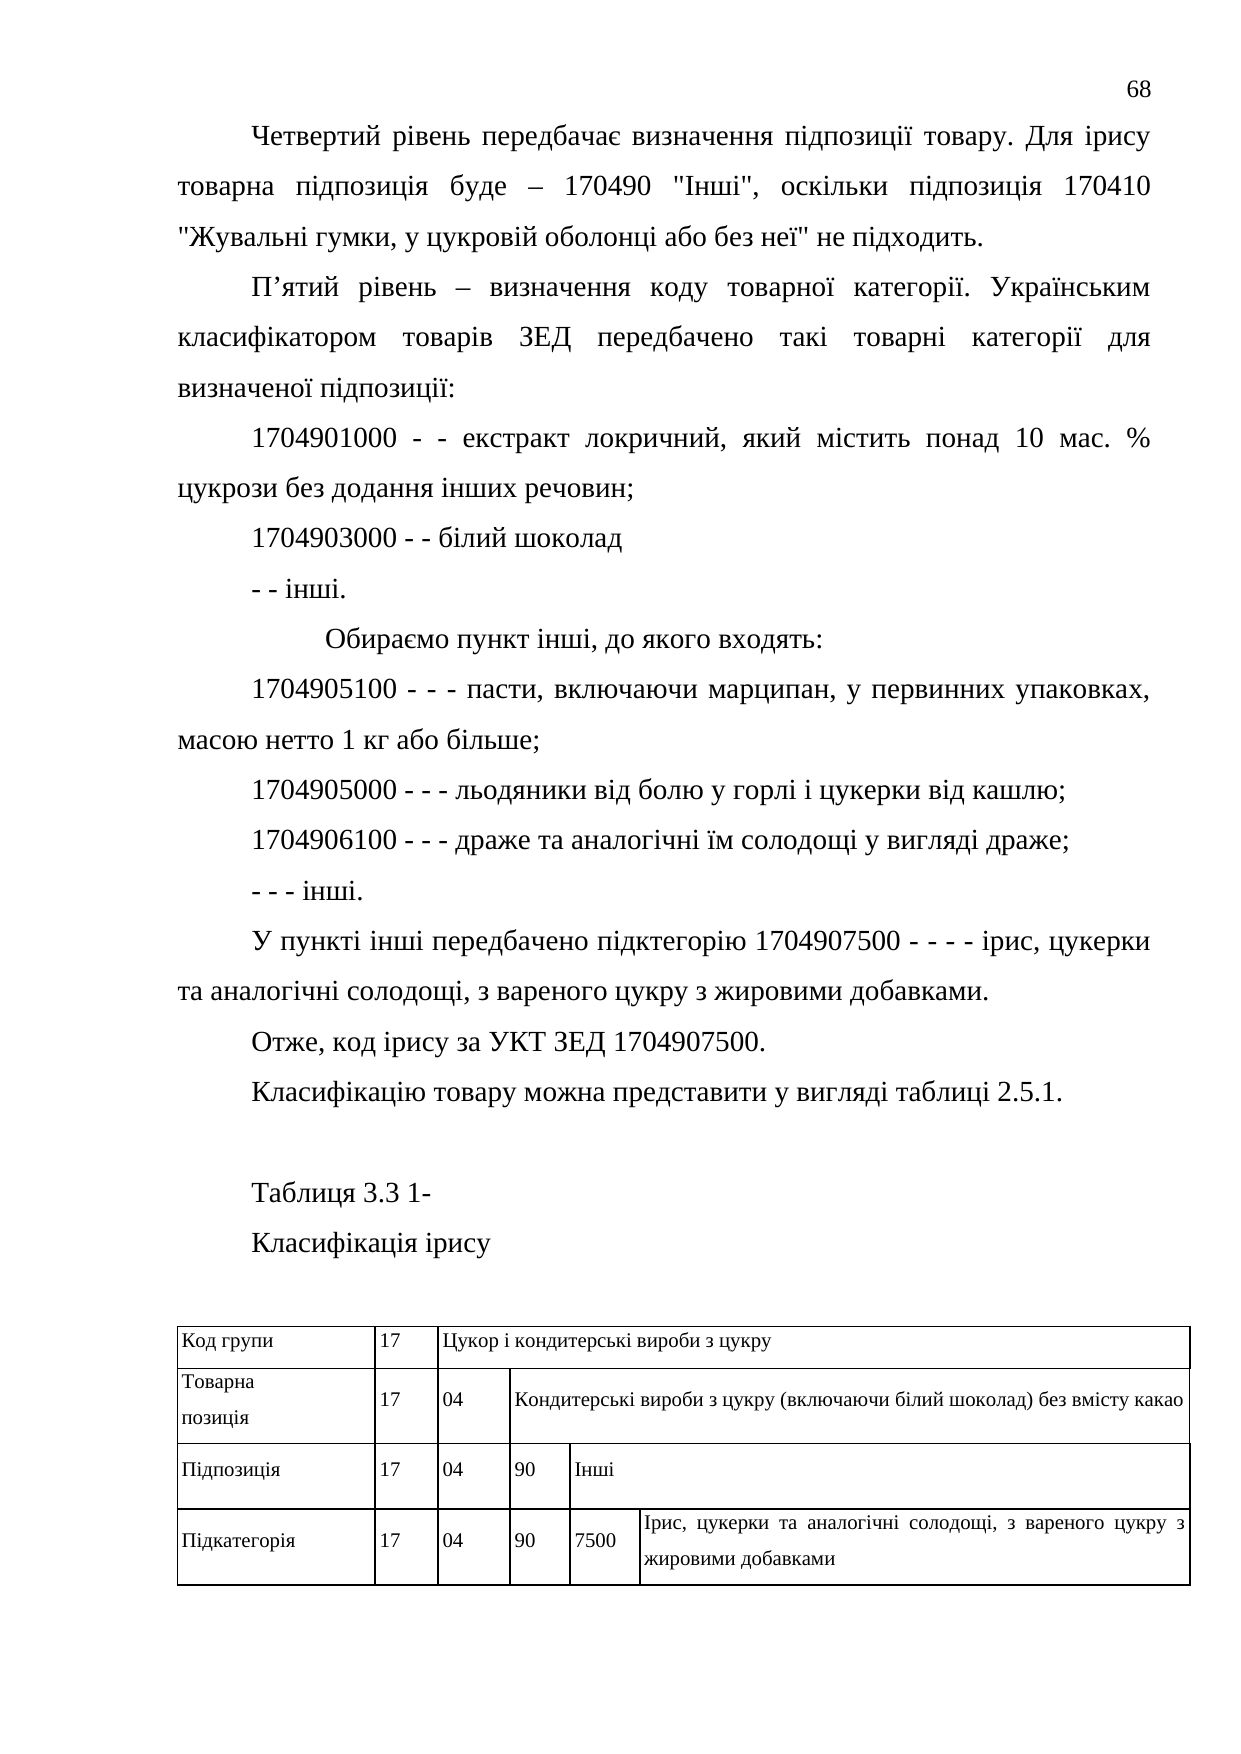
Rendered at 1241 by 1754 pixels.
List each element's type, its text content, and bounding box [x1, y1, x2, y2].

text 1704906100 - - - драже та аналогічні їм солодощі у вигляді драже; [177, 822, 1152, 856]
text П’ятий рівень – визначення коду товарної категорії. Українським класифікатором товарів ЗЕД передбачено такі товарні категорії для визначеної підпозиції: [177, 269, 1152, 403]
table_cell 17 [376, 1369, 437, 1443]
table_cell Підпозиція [178, 1444, 374, 1508]
table_cell Ірис, цукерки та аналогічні солодощі, з вареного цукру з жировими добавками [641, 1510, 1189, 1584]
text 1704903000 - - білий шоколад [177, 521, 1152, 554]
table_cell 90 [511, 1444, 569, 1508]
text Отже, код ірису за УКТ ЗЕД 1704907500. [177, 1024, 1152, 1057]
table_cell 04 [439, 1444, 509, 1508]
table_cell 90 [511, 1510, 569, 1584]
table_cell 17 [376, 1510, 437, 1584]
text Таблиця 3.3 1- [177, 1175, 1152, 1208]
table_cell 17 [376, 1444, 437, 1508]
text 1704905000 - - - льодяники від болю у горлі і цукерки від кашлю; [177, 772, 1152, 806]
text 1704905100 - - - пасти, включаючи марципан, у первинних упаковках, масою нетто 1 кг або більше; [177, 672, 1152, 755]
table_cell 04 [439, 1510, 509, 1584]
table_cell 04 [439, 1369, 509, 1443]
text Четвертий рівень передбачає визначення підпозиції товару. Для ірису товарна підпозиція буде – 170490 "Інші", оскільки підпозиція 170410 "Жувальні гумки, у цукровій оболонці або без неї" не підходить. [177, 118, 1152, 252]
text Класифікацію товару можна представити у вигляді таблиці 2.5.1. [177, 1074, 1152, 1108]
table_cell 7500 [571, 1510, 639, 1584]
text - - - інші. [177, 873, 1152, 906]
table_header 17 [376, 1327, 437, 1368]
table_cell Кондитерські вироби з цукру (включаючи білий шоколад) без вмісту какао [511, 1369, 1189, 1443]
text 1704901000 - - екстракт локричний, який містить понад 10 мас. % цукрози без додання інших речовин; [177, 420, 1152, 504]
text У пункті інші передбачено підктегорію 1704907500 - - - - ірис, цукерки та аналогічні солодощі, з вареного цукру з жировими добавками. [177, 923, 1152, 1007]
text Класифікація ірису [177, 1225, 1152, 1258]
table_header Цукор і кондитерські вироби з цукру [439, 1327, 1189, 1368]
table_cell Інші [571, 1444, 1189, 1508]
text - - інші. [177, 571, 1152, 604]
table_cell Товарна позиція [178, 1369, 374, 1443]
table_cell Підкатегорія [178, 1510, 374, 1584]
text Обираємо пункт інші, до якого входять: [177, 621, 1152, 655]
table_header Код групи [178, 1327, 374, 1368]
